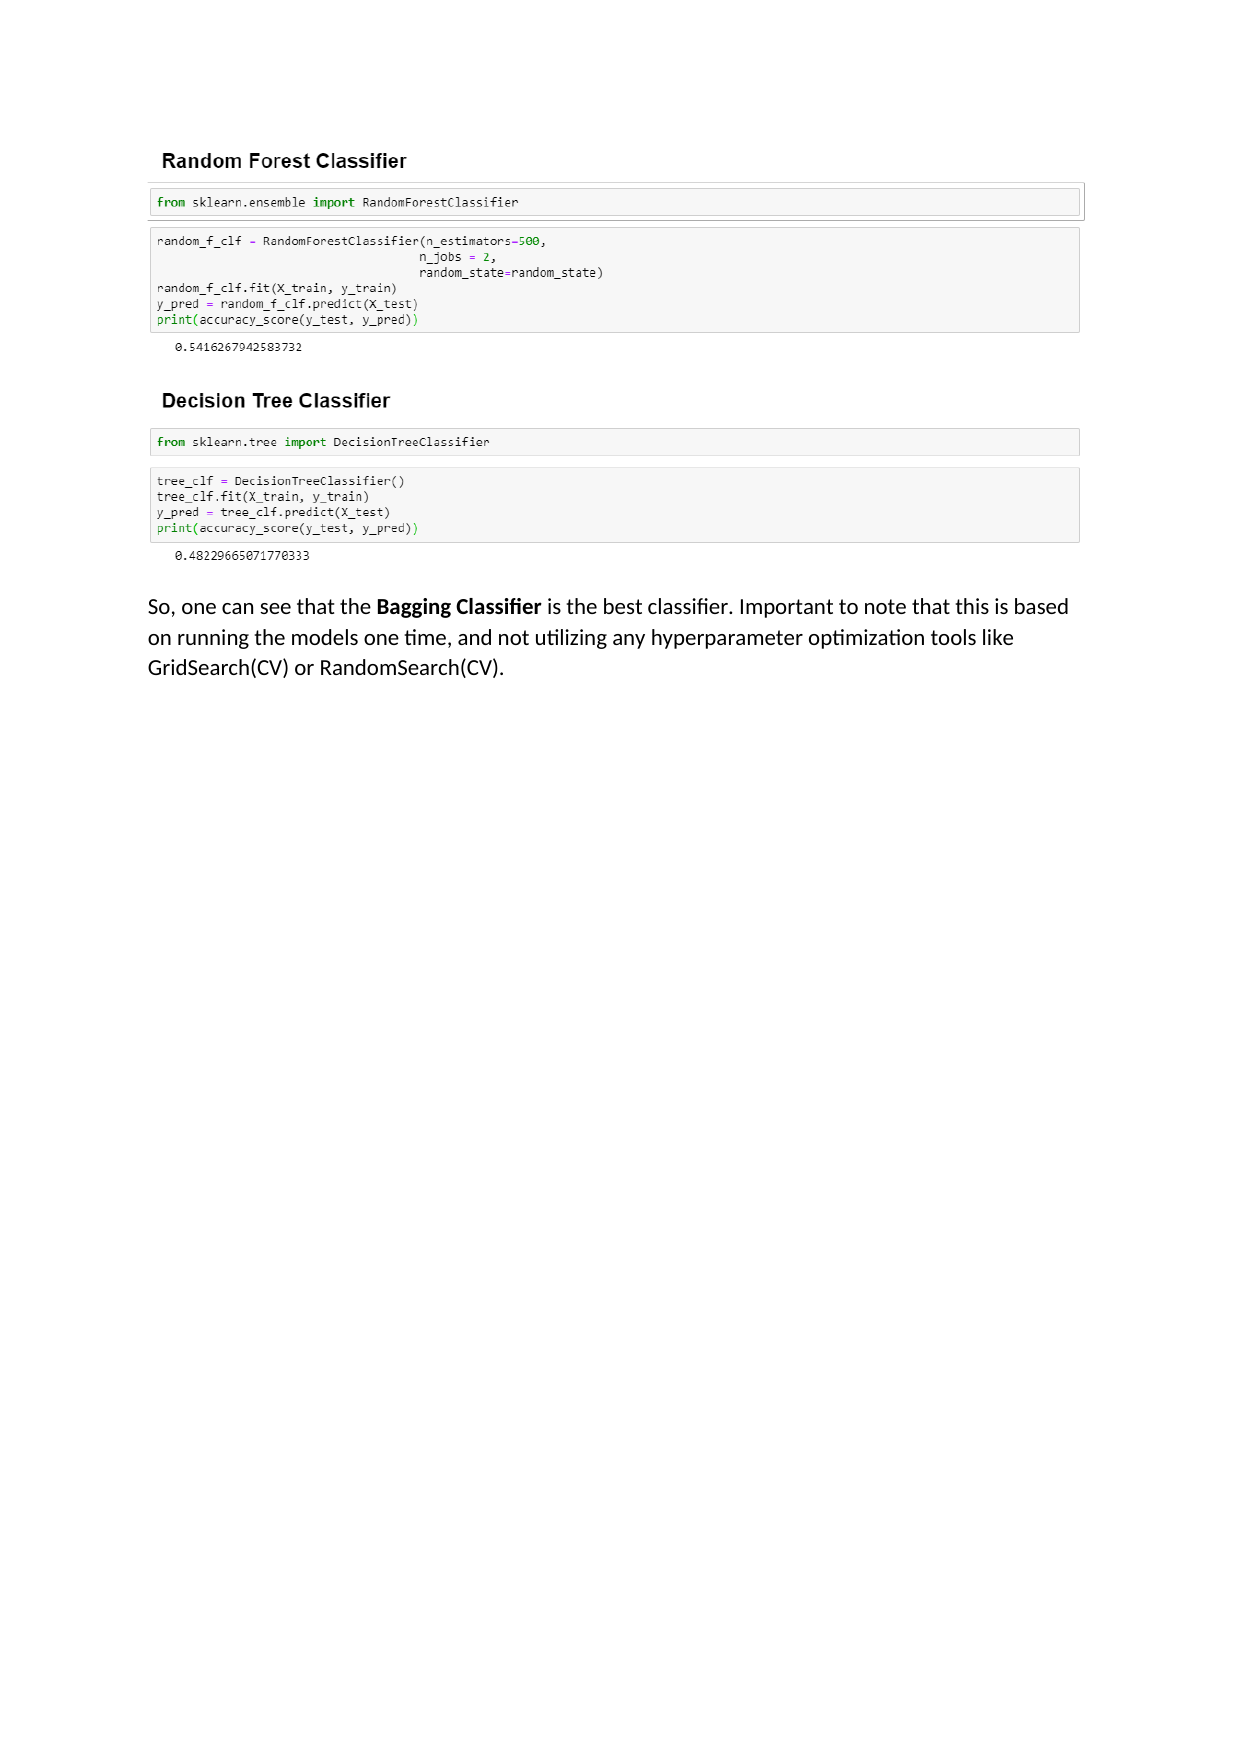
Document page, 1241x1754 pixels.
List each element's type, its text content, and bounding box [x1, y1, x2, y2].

text So, one can see that the Bagging Classifier is the best classifier. Important to note that this is based on running the models one time, and not utilizing any hyperparameter optimization tools like GridSearch(CV) or RandomSearch(CV). [148, 592, 1093, 681]
picture [147, 147, 1093, 574]
